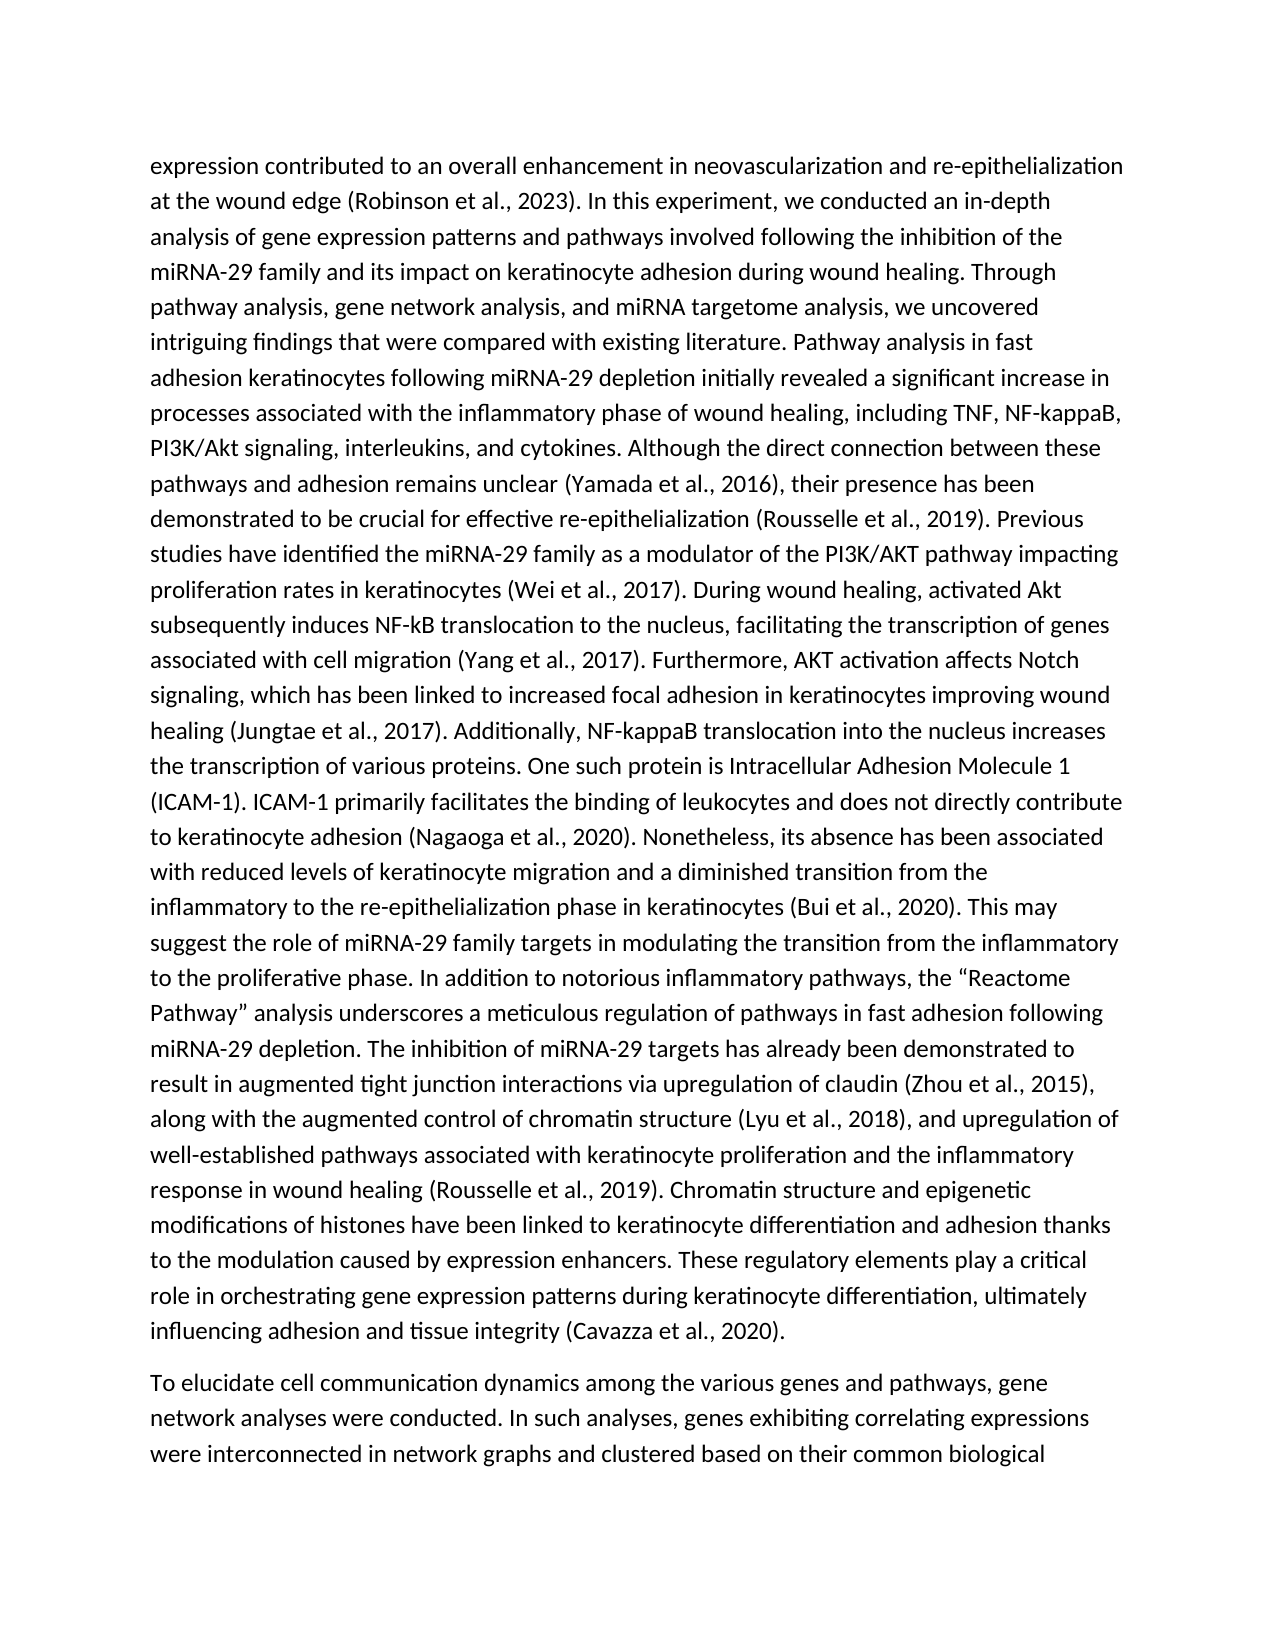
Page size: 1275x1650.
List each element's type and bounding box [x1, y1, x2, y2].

text [150, 1367, 1125, 1468]
text [150, 150, 1125, 1346]
